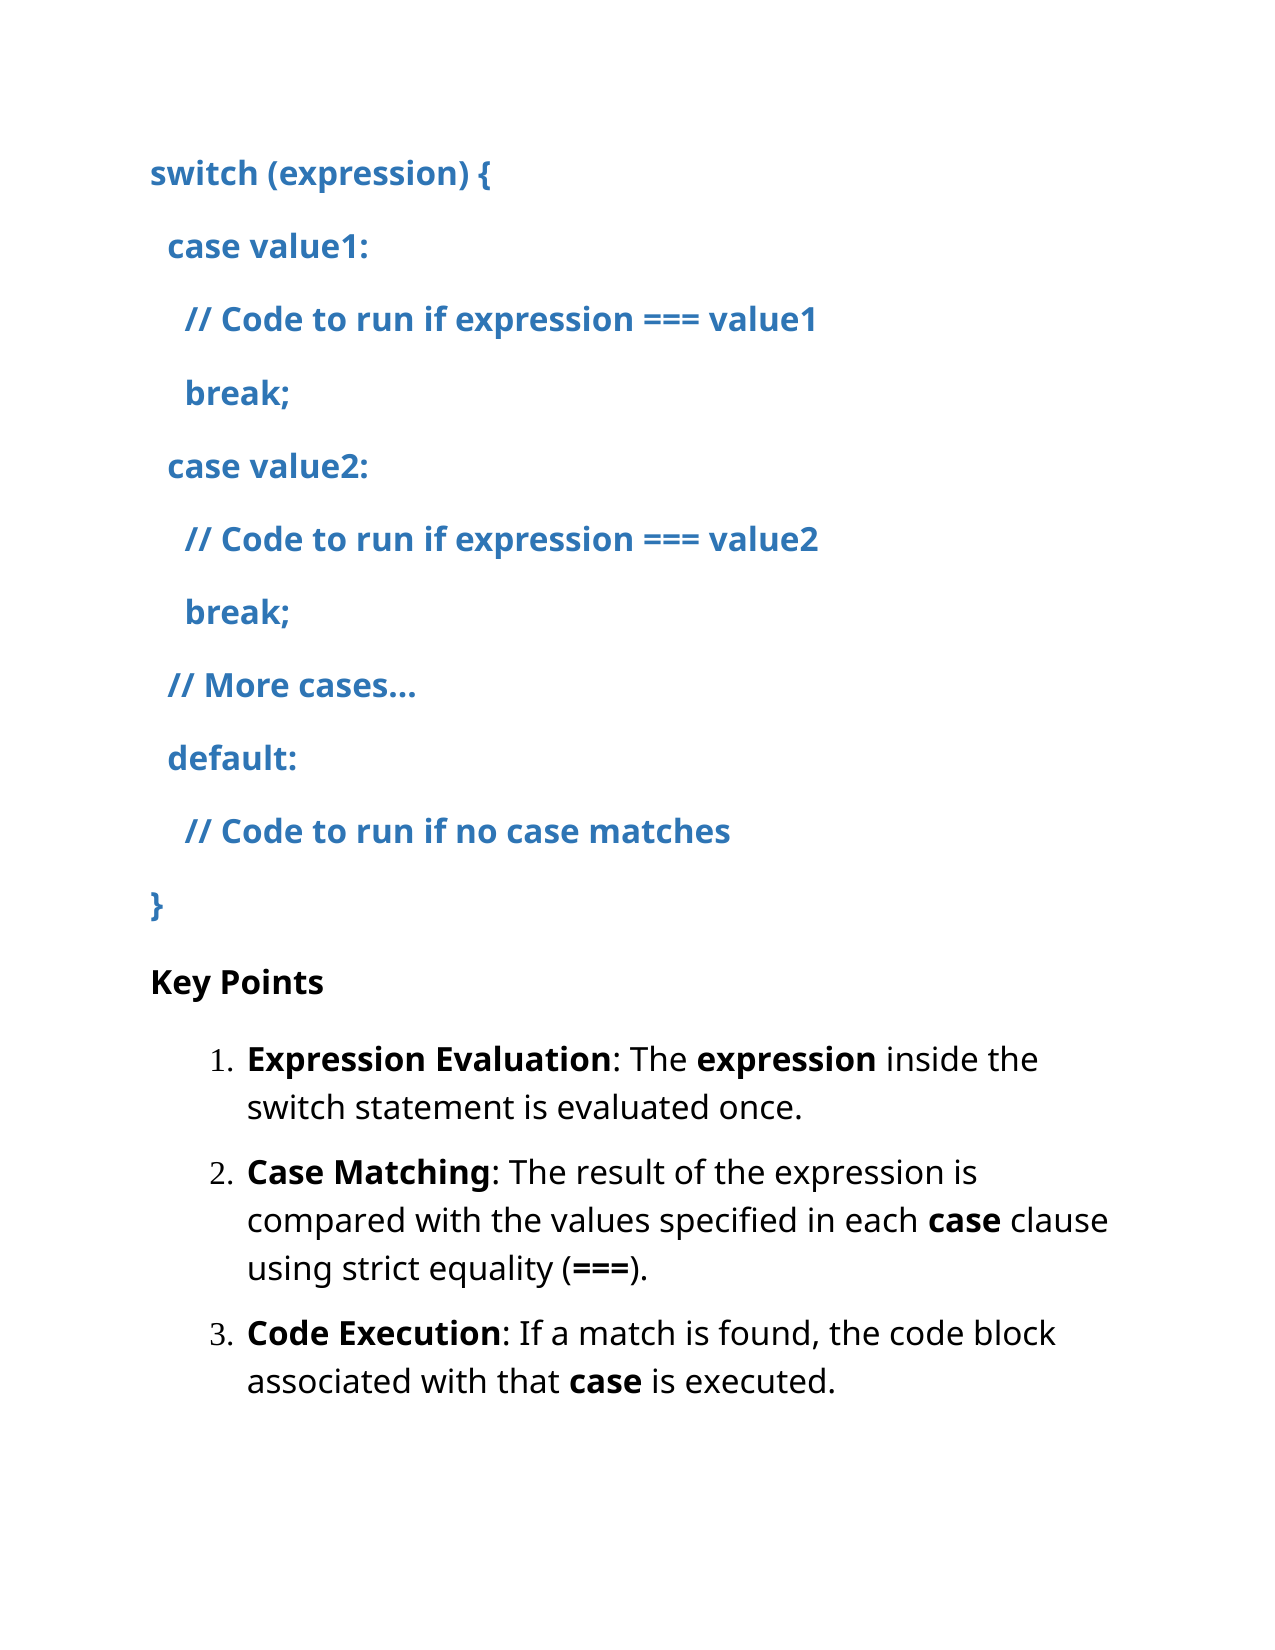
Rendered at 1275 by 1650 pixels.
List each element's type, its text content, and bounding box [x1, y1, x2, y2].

subtitle // Code to run if expression === value2 [150, 516, 1125, 561]
subtitle // Code to run if no case matches [150, 808, 1125, 853]
list Case Matching: The result of the expression is compared with the values specified in each case clause using strict equality (===). [209, 1161, 1125, 1303]
subtitle break; [150, 369, 1125, 415]
list Expression Evaluation: The expression inside the switch statement is evaluated once. [209, 1036, 1125, 1129]
subtitle break; [150, 589, 1125, 634]
subtitle case value1: [150, 223, 1125, 268]
list Code Execution: If a match is found, the code block associated with that case is executed. [209, 1335, 1125, 1428]
subtitle // More cases... [150, 662, 1125, 707]
subtitle case value2: [150, 442, 1125, 488]
subtitle // Code to run if expression === value1 [150, 296, 1125, 342]
subtitle } [150, 881, 1125, 927]
subtitle switch (expression) { [150, 150, 1125, 195]
subtitle default: [150, 735, 1125, 780]
text Key Points [150, 958, 1125, 1004]
